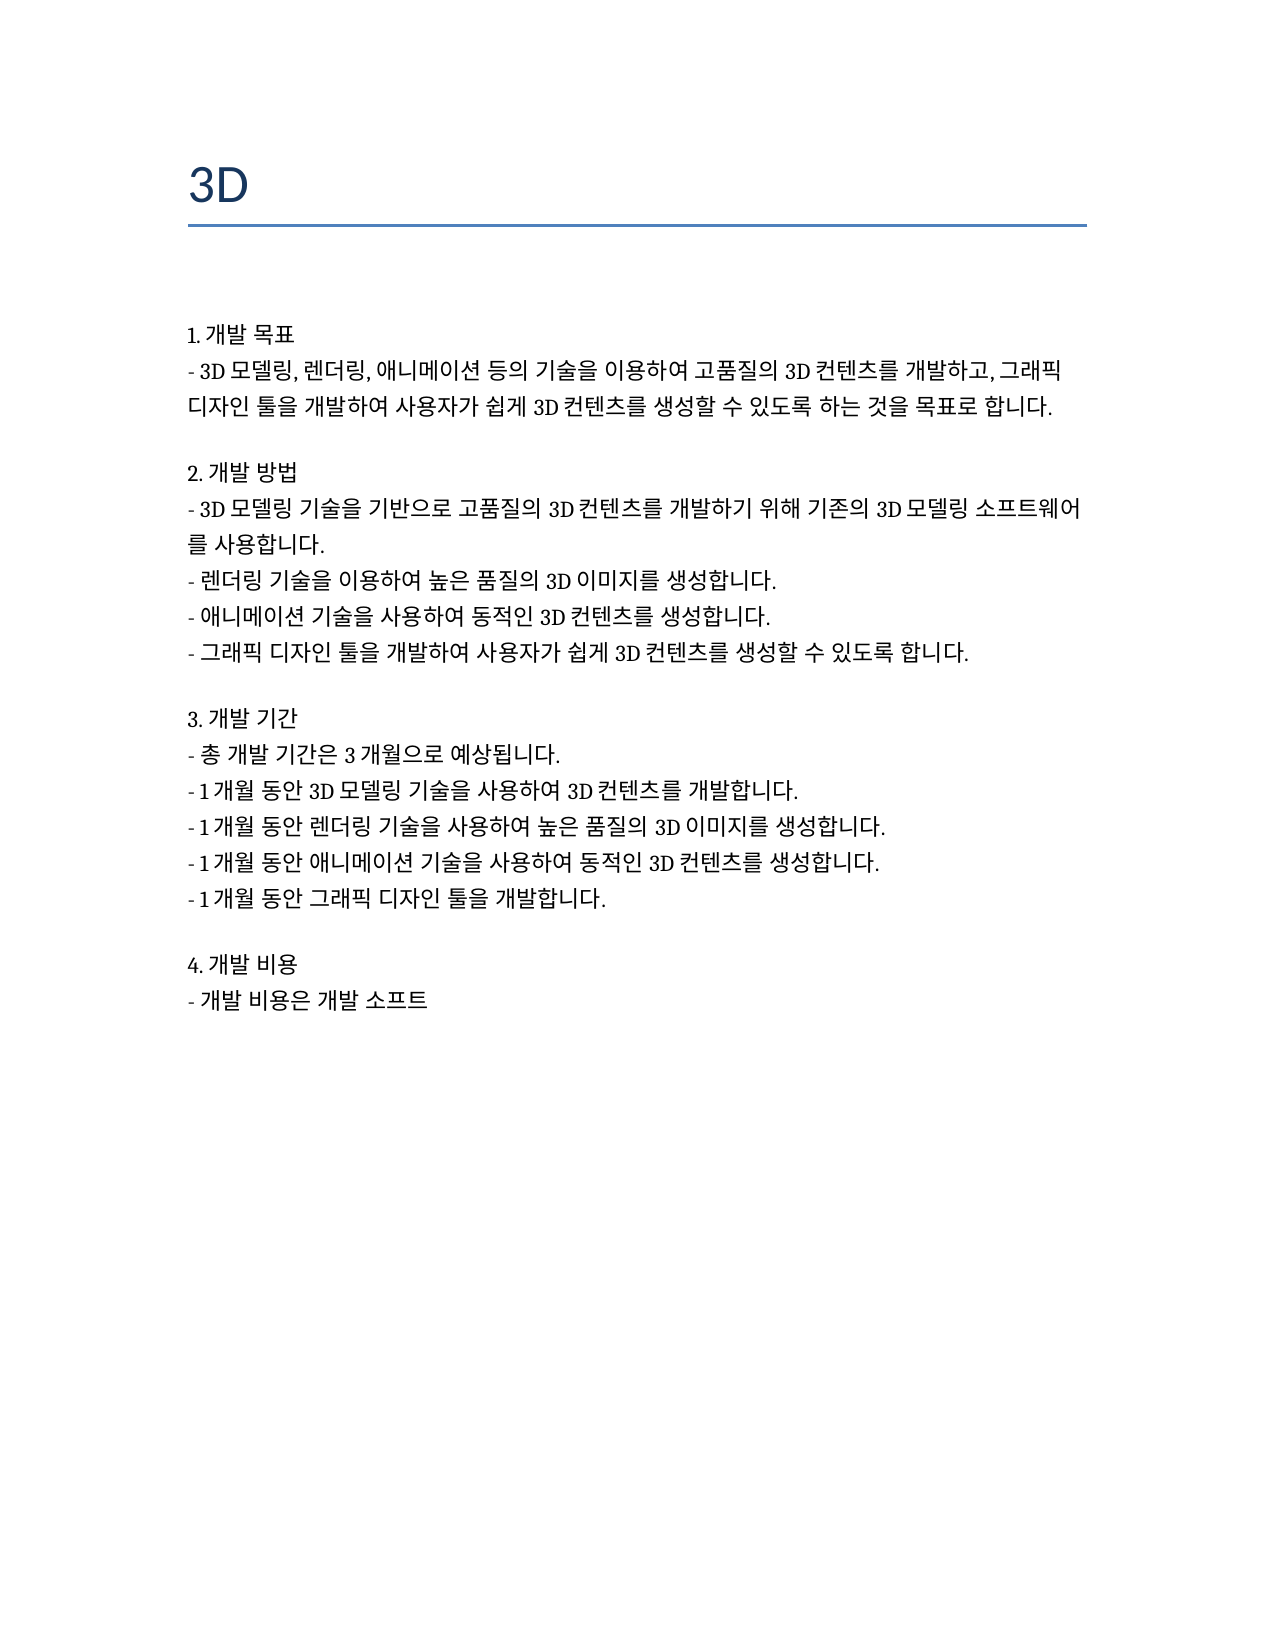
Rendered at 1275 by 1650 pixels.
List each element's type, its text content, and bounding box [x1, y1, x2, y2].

text 1. 개발 목표 - 3D 모델링, 렌더링, 애니메이션 등의 기술을 이용하여 고품질의 3D 컨텐츠를 개발하고, 그래픽 디자인 툴을 개발하여 사용자가 쉽게 3D 컨텐츠를 생성할 수 있도록 하는 것을 목표로 합니다. 2. 개발 방법 - 3D 모델링 기술을 기반으로 고품질의 3D 컨텐츠를 개발하기 위해 기존의 3D 모델링 소프트웨어를 사용합니다. - 렌더링 기술을 이용하여 높은 품질의 3D 이미지를 생성합니다. - 애니메이션 기술을 사용하여 동적인 3D 컨텐츠를 생성합니다. - 그래픽 디자인 툴을 개발하여 사용자가 쉽게 3D 컨텐츠를 생성할 수 있도록 합니다. 3. 개발 기간 - 총 개발 기간은 3개월으로 예상됩니다. - 1개월 동안 3D 모델링 기술을 사용하여 3D 컨텐츠를 개발합니다. - 1개월 동안 렌더링 기술을 사용하여 높은 품질의 3D 이미지를 생성합니다. - 1개월 동안 애니메이션 기술을 사용하여 동적인 3D 컨텐츠를 생성합니다. - 1개월 동안 그래픽 디자인 툴을 개발합니다. 4. 개발 비용 - 개발 비용은 개발 소프트 [187, 258, 1087, 1016]
title 3D [187, 150, 1087, 227]
